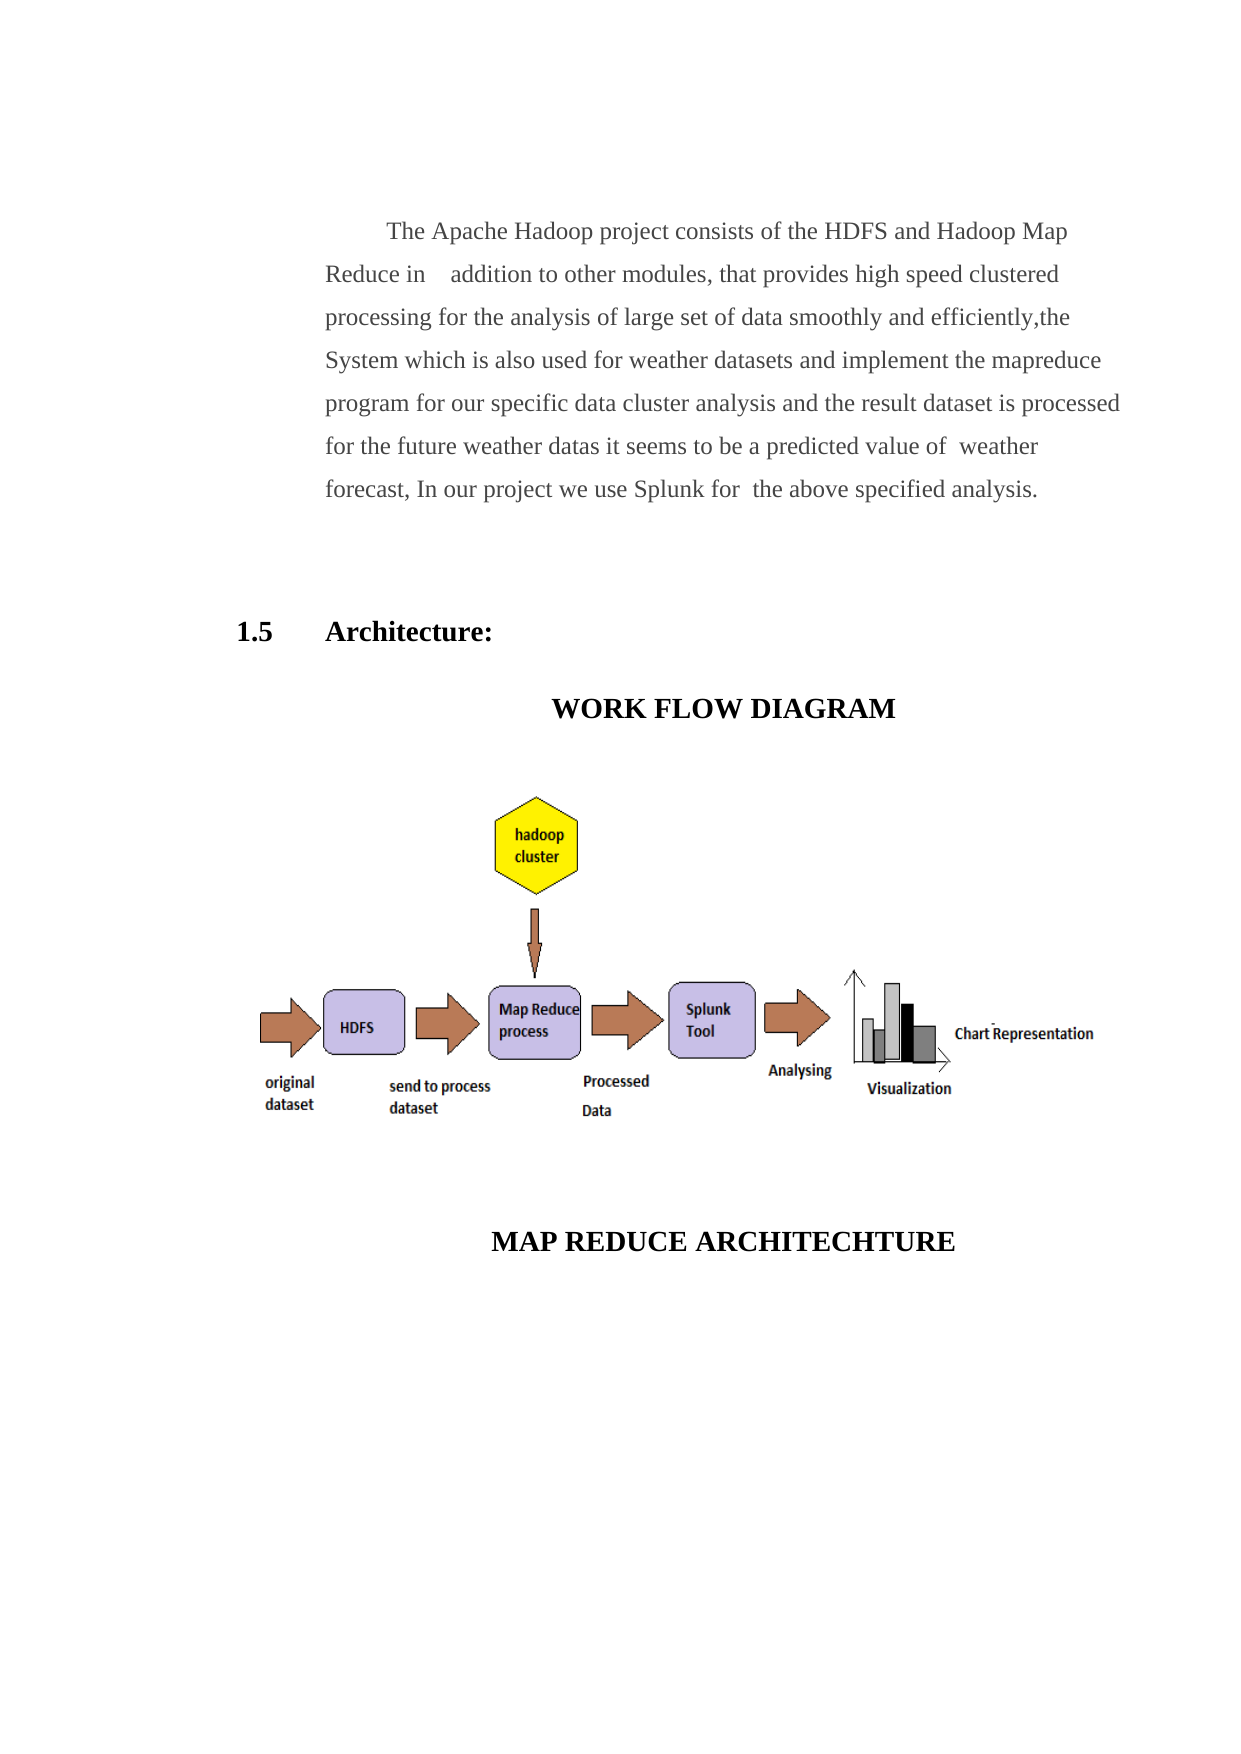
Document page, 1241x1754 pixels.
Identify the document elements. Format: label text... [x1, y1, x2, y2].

picture [260, 750, 1099, 1132]
list MAP REDUCE ARCHITECHTURE [325, 1224, 1122, 1258]
list WORK FLOW DIAGRAM [325, 691, 1122, 724]
list The Apache Hadoop project consists of the HDFS and Hadoop Map Reduce in addition to other modules, that provides high speed clustered processing for the analysis of large set of data smoothly and efficiently,the System which is also used for weather datasets and implement the mapreduce program for our specific data cluster analysis and the result dataset is processed for the future weather datas it seems to be a predicted value of weather forecast, In our project we use Splunk for the above specified analysis. [325, 216, 1122, 503]
list Architecture: [236, 614, 1122, 647]
